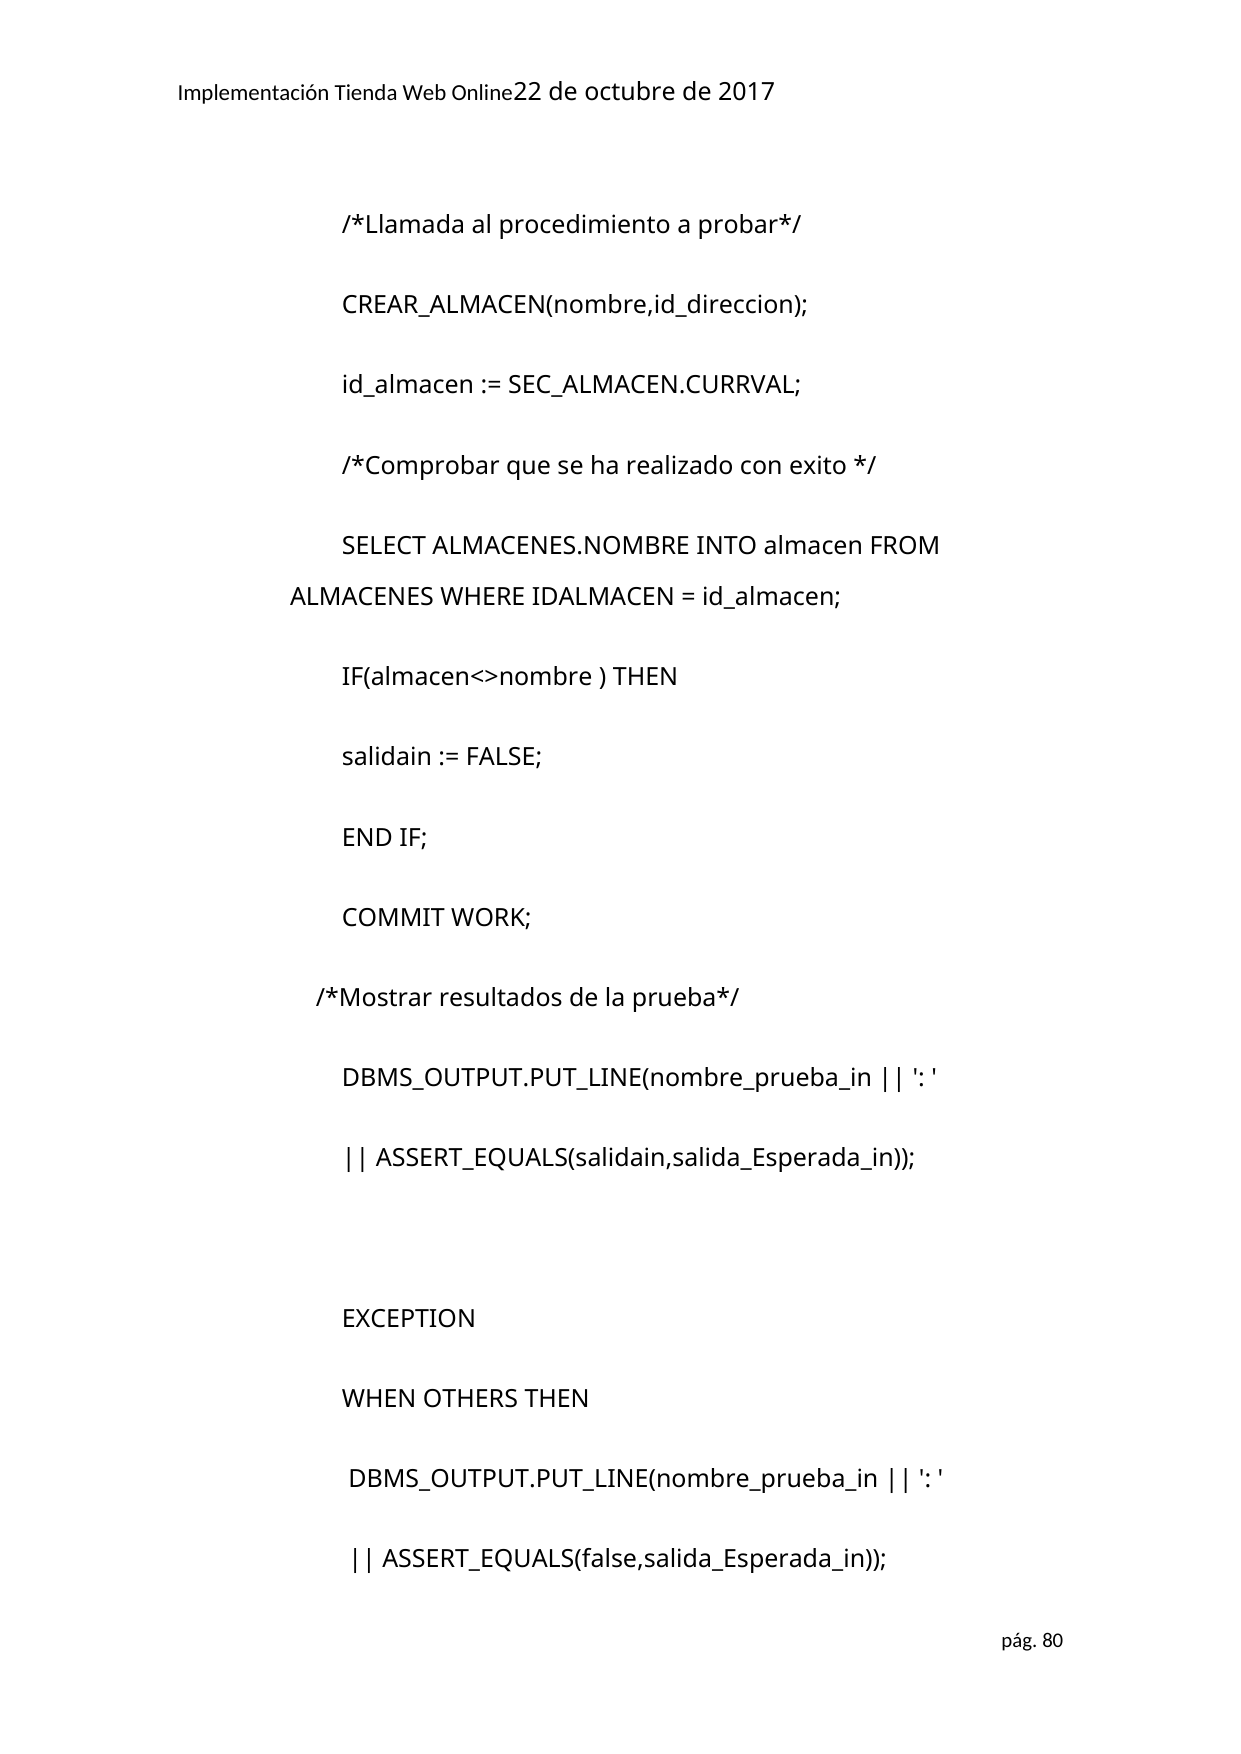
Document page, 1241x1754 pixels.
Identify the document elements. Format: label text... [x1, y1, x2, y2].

text DBMS_OUTPUT.PUT_LINE(nombre_prueba_in || ': ' [290, 1060, 1063, 1094]
text END IF; [290, 819, 1063, 853]
text EXCEPTION [290, 1301, 1063, 1334]
text IF(almacen<>nombre ) THEN [290, 659, 1063, 693]
text COMMIT WORK; [290, 899, 1063, 933]
text id_almacen := SEC_ALMACEN.CURRVAL; [290, 367, 1063, 401]
text /*Llamada al procedimiento a probar*/ [290, 207, 1063, 241]
text DBMS_OUTPUT.PUT_LINE(nombre_prueba_in || ': ' [290, 1461, 1063, 1495]
text salidain := FALSE; [290, 739, 1063, 773]
text || ASSERT_EQUALS(salidain,salida_Esperada_in)); [290, 1140, 1063, 1174]
text || ASSERT_EQUALS(false,salida_Esperada_in)); [290, 1541, 1063, 1575]
text CREAR_ALMACEN(nombre,id_direccion); [290, 287, 1063, 321]
text WHEN OTHERS THEN [290, 1381, 1063, 1415]
text /*Mostrar resultados de la prueba*/ [290, 980, 1063, 1014]
text /*Comprobar que se ha realizado con exito */ [290, 447, 1063, 481]
text SELECT ALMACENES.NOMBRE INTO almacen FROM ALMACENES WHERE IDALMACEN = id_almacen; [290, 528, 1063, 613]
